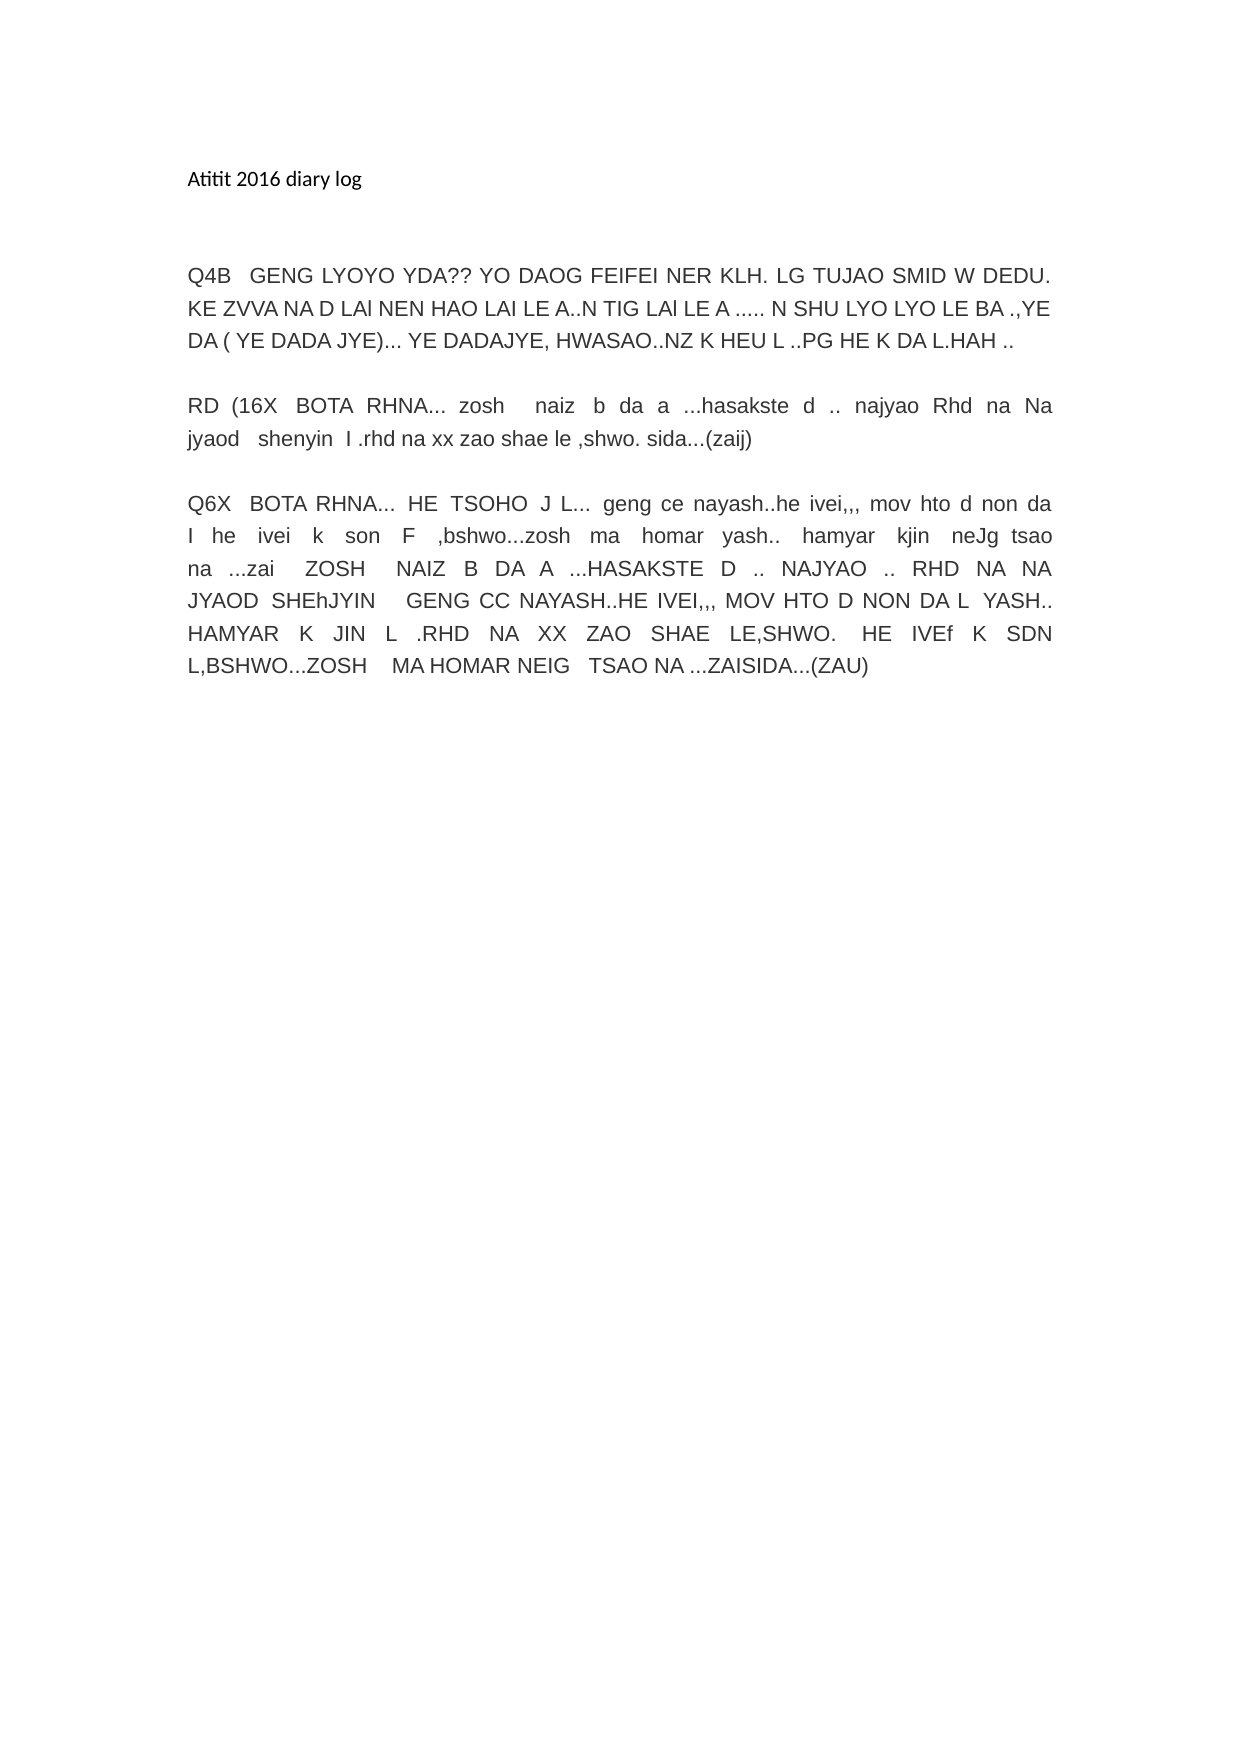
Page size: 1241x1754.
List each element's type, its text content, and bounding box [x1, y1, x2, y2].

text Atitit 2016 diary log [187, 162, 1053, 194]
text Q6X BOTA RHNA... HE TSOHO J L... geng ce nayash..he ivei,,, mov hto d non da I he ivei k son F ,bshwo...zosh ma homar yash.. hamyar kjin neJg tsao na ...zai ZOSH NAIZ B DA A ...HASAKSTE D .. NAJYAO .. RHD NA NA JYAOD SHEhJYIN GENG CC NAYASH..HE IVEI,,, MOV HTO D NON DA L YASH.. HAMYAR K JIN L .RHD NA XX ZAO SHAE LE,SHWO. HE IVEf K SDN L,BSHWO...ZOSH MA HOMAR NEIG TSAO NA ...ZAISIDA...(ZAU) [187, 487, 1053, 604]
text Q6X BOTA RHNA... HE TSOHO J L... geng ce nayash..he ivei,,, mov hto d non da I he ivei k son F ,bshwo...zosh ma homar yash.. hamyar kjin neJg tsao na ...zai ZOSH NAIZ B DA A ...HASAKSTE D .. NAJYAO .. RHD NA NA JYAOD SHEhJYIN GENG CC NAYASH..HE IVEI,,, MOV HTO D NON DA L YASH.. HAMYAR K JIN L .RHD NA XX ZAO SHAE LE,SHWO. HE IVEf K SDN L,BSHWO...ZOSH MA HOMAR NEIG TSAO NA ...ZAISIDA...(ZAU) [187, 605, 1053, 682]
text Q4B GENG LYOYO YDA?? YO DAOG FEIFEI NER KLH. LG TUJAO SMID W DEDU. KE ZVVA NA D LAl NEN HAO LAI LE A..N TIG LAl LE A ..... N SHU LYO LYO LE BA .,YE DA ( YE DADA JYE)... YE DADAJYE, HWASAO..NZ K HEU L ..PG HE K DA L.HAH .. [187, 259, 1053, 357]
text RD (16X BOTA RHNA... zosh naiz b da a ...hasakste d .. najyao Rhd na Na jyaod shenyin I .rhd na xx zao shae le ,shwo. sida...(zaij) [187, 389, 1053, 454]
